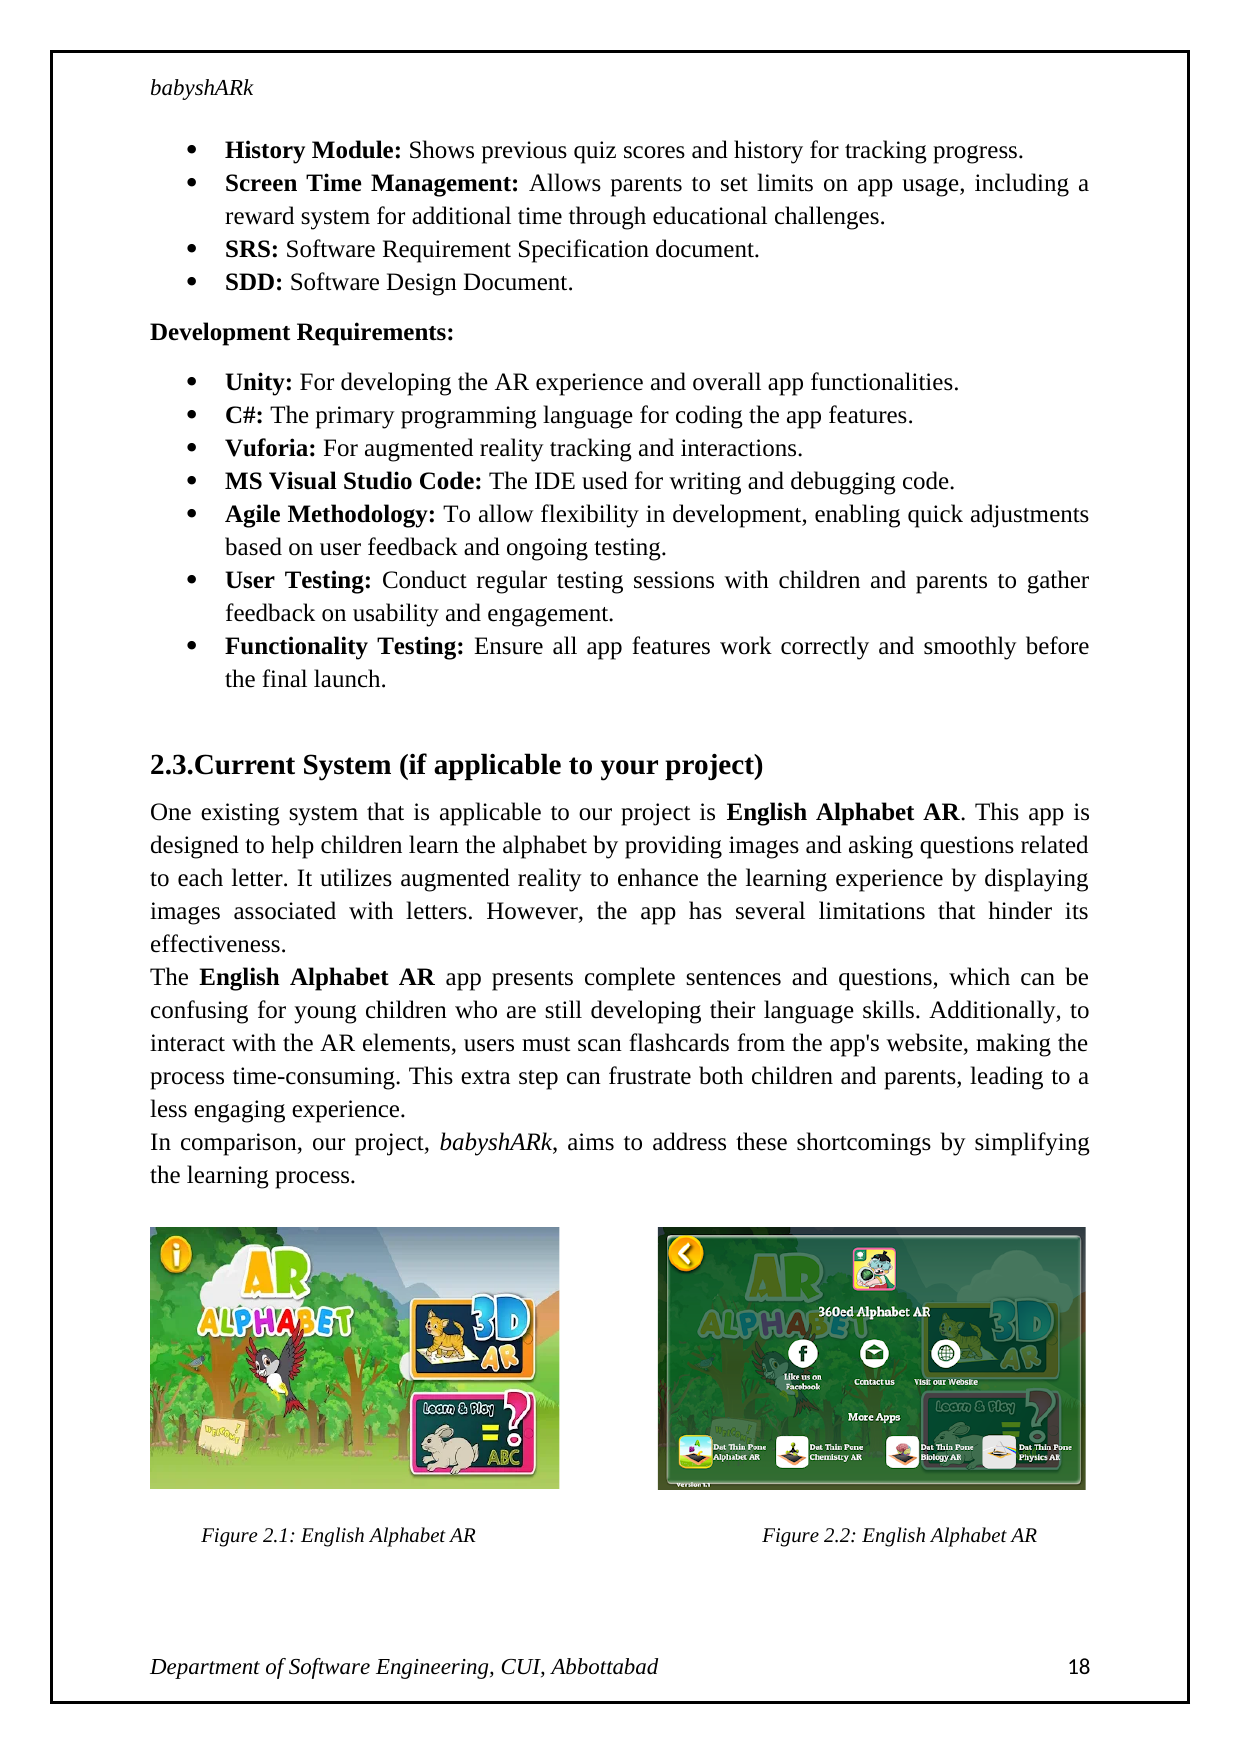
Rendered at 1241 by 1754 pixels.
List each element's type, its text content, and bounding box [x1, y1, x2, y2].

list Vuforia: For augmented reality tracking and interactions. [187, 433, 1090, 461]
list User Testing: Conduct regular testing sessions with children and parents to gather feedback on usability and engagement. [187, 565, 1090, 627]
list Unity: For developing the AR experience and overall app functionalities. [187, 367, 1090, 395]
list SRS: Software Requirement Specification document. [187, 234, 1090, 263]
text The English Alphabet AR app presents complete sentences and questions, which can be confusing for young children who are still developing their language skills. Additionally, to interact with the AR elements, users must scan flashcards from the app's website, making the process time-consuming. This extra step can frustrate both children and parents, leading to a less engaging experience. [150, 962, 1090, 1123]
list MS Visual Studio Code: The IDE used for writing and debugging code. [187, 466, 1090, 494]
list Functionality Testing: Ensure all app features work correctly and smoothly before the final launch. [187, 631, 1090, 693]
list Agile Methodology: To allow flexibility in development, enabling quick adjustments based on user feedback and ongoing testing. [187, 499, 1090, 561]
list SDD: Software Design Document. [187, 267, 1090, 296]
text One existing system that is applicable to our project is English Alphabet AR. This app is designed to help children learn the alphabet by providing images and asking questions related to each letter. It utilizes augmented reality to enhance the learning experience by displaying images associated with letters. However, the app has several limitations that hinder its effectiveness. [150, 797, 1090, 958]
text Development Requirements: [150, 317, 1090, 346]
text 2.3.Current System (if applicable to your project) [150, 747, 1090, 780]
list History Module: Shows previous quiz scores and history for tracking progress. [187, 135, 1090, 164]
picture [150, 1227, 560, 1489]
text In comparison, our project, babyshARk, aims to address these shortcomings by simplifying the learning process. [150, 1127, 1090, 1189]
text Figure 2.1: English Alphabet AR Figure 2.2: English Alphabet AR [150, 1522, 1090, 1547]
list Screen Time Management: Allows parents to set limits on app usage, including a reward system for additional time through educational challenges. [187, 168, 1090, 230]
picture [657, 1227, 1086, 1490]
list C#: The primary programming language for coding the app features. [187, 400, 1090, 428]
